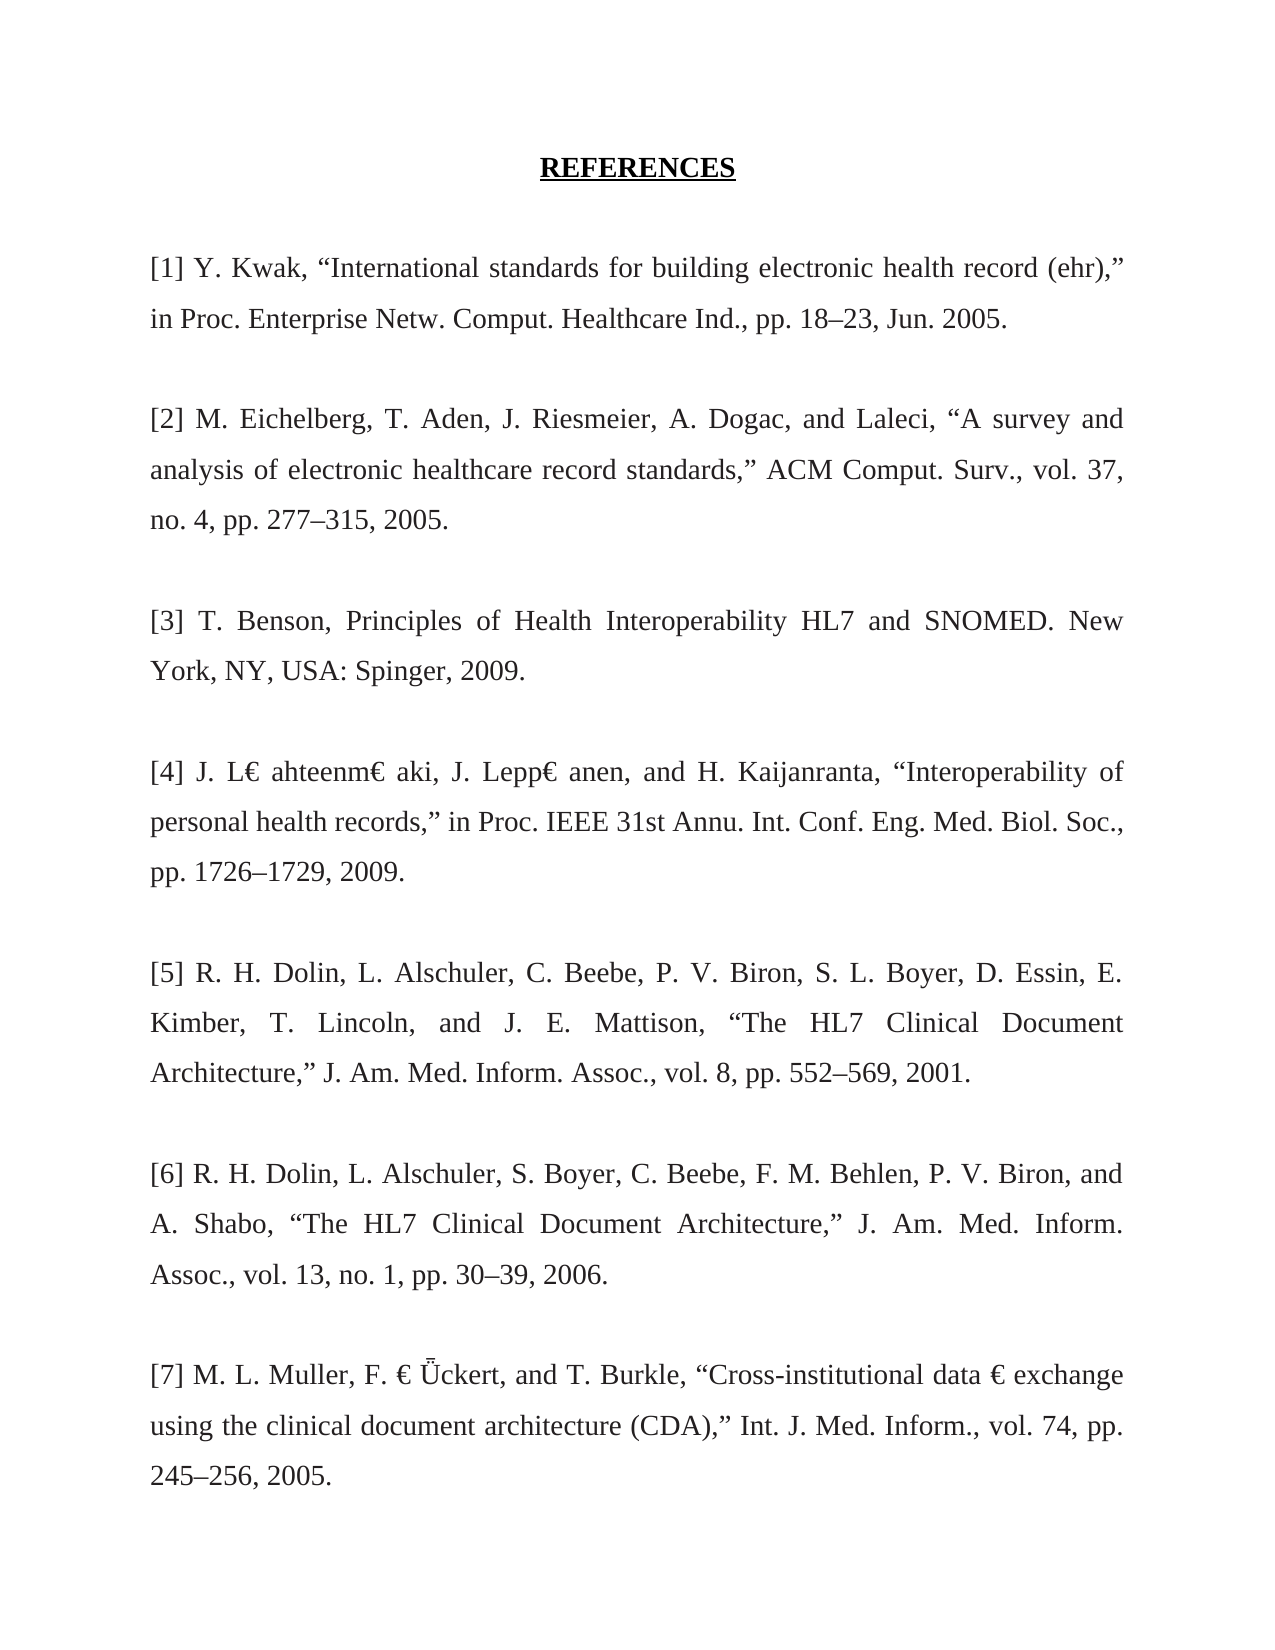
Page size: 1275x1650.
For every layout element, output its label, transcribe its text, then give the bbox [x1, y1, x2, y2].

text [4] J. L€ ahteenm€ aki, J. Lepp€ anen, and H. Kaijanranta, “Interoperability of personal health records,” in Proc. IEEE 31st Annu. Int. Conf. Eng. Med. Biol. Soc., pp. 1726–1729, 2009. [150, 703, 1125, 888]
text [5] R. H. Dolin, L. Alschuler, C. Beebe, P. V. Biron, S. L. Boyer, D. Essin, E. Kimber, T. Lincoln, and J. E. Mattison, “The HL7 Clinical Document Architecture,” J. Am. Med. Inform. Assoc., vol. 8, pp. 552–569, 2001. [150, 905, 1125, 1089]
text REFERENCES [150, 150, 1125, 183]
text [3] T. Benson, Principles of Health Interoperability HL7 and SNOMED. New York, NY, USA: Spinger, 2009. [150, 552, 1125, 687]
text [7] M. L. Muller, F. € Ǖckert, and T. Burkle, “Cross-institutional data € exchange using the clinical document architecture (CDA),” Int. J. Med. Inform., vol. 74, pp. 245–256, 2005. [150, 1307, 1125, 1492]
text [1] Y. Kwak, “International standards for building electronic health record (ehr),” in Proc. Enterprise Netw. Comput. Healthcare Ind., pp. 18–23, Jun. 2005. [150, 251, 1125, 334]
text [2] M. Eichelberg, T. Aden, J. Riesmeier, A. Dogac, and Laleci, “A survey and analysis of electronic healthcare record standards,” ACM Comput. Surv., vol. 37, no. 4, pp. 277–315, 2005. [150, 351, 1125, 536]
text [6] R. H. Dolin, L. Alschuler, S. Boyer, C. Beebe, F. M. Behlen, P. V. Biron, and A. Shabo, “The HL7 Clinical Document Architecture,” J. Am. Med. Inform. Assoc., vol. 13, no. 1, pp. 30–39, 2006. [150, 1106, 1125, 1290]
